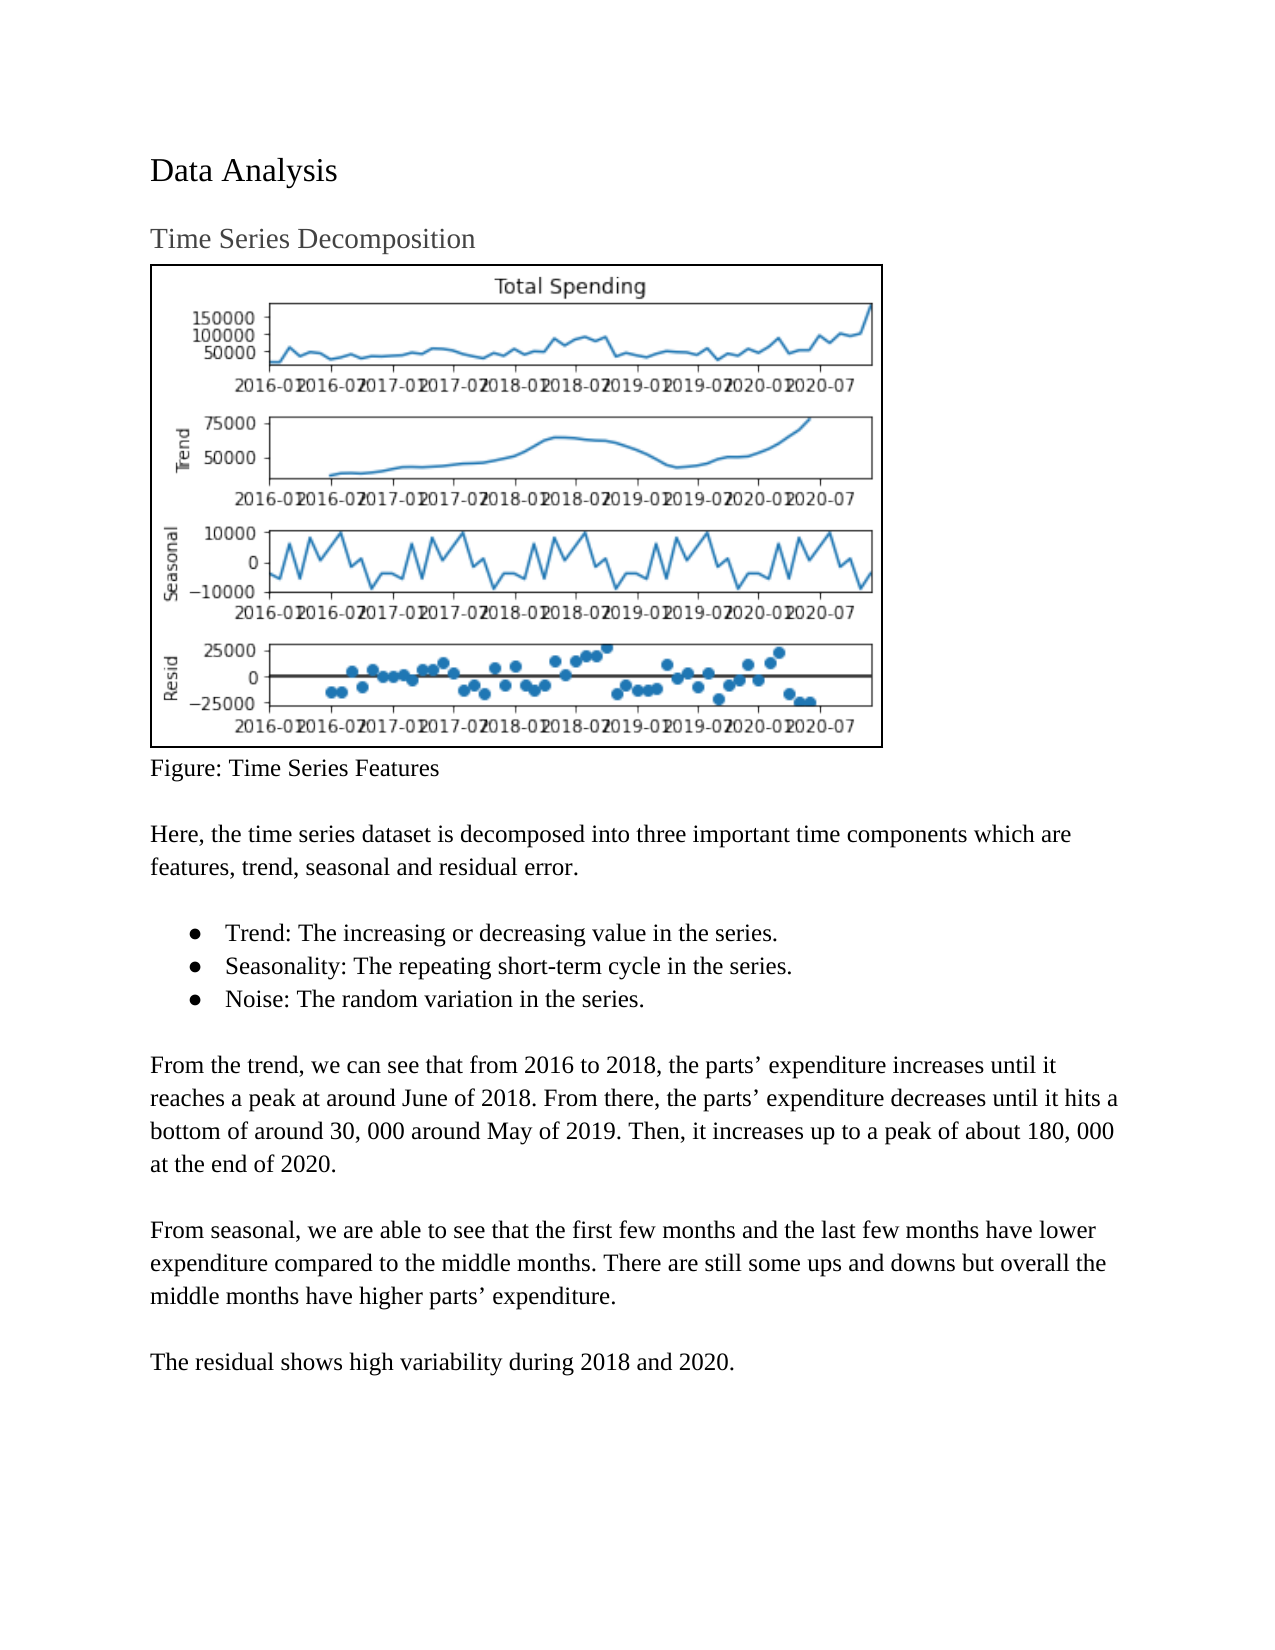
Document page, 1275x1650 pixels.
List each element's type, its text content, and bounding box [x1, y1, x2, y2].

text From the trend, we can see that from 2016 to 2018, the parts’ expenditure increases until it reaches a peak at around June of 2018. From there, the parts’ expenditure decreases until it hits a bottom of around 30, 000 around May of 2019. Then, it increases up to a peak of about 180, 000 at the end of 2020. [150, 1050, 1125, 1178]
text Figure: Time Series Features [150, 753, 1125, 781]
list Seasonality: The repeating short-term cycle in the series. [187, 951, 1125, 979]
picture [152, 266, 881, 746]
list Noise: The random variation in the series. [187, 984, 1125, 1012]
text Here, the time series dataset is decomposed into three important time components which are features, trend, seasonal and residual error. [150, 819, 1125, 880]
subtitle Time Series Decomposition [150, 222, 1125, 255]
list Trend: The increasing or decreasing value in the series. [187, 918, 1125, 946]
text From seasonal, we are able to see that the first few months and the last few months have lower expenditure compared to the middle months. There are still some ups and downs but overall the middle months have higher parts’ expenditure. [150, 1215, 1125, 1310]
subtitle Data Analysis [150, 150, 1125, 188]
text The residual shows high variability during 2018 and 2020. [150, 1347, 1125, 1376]
